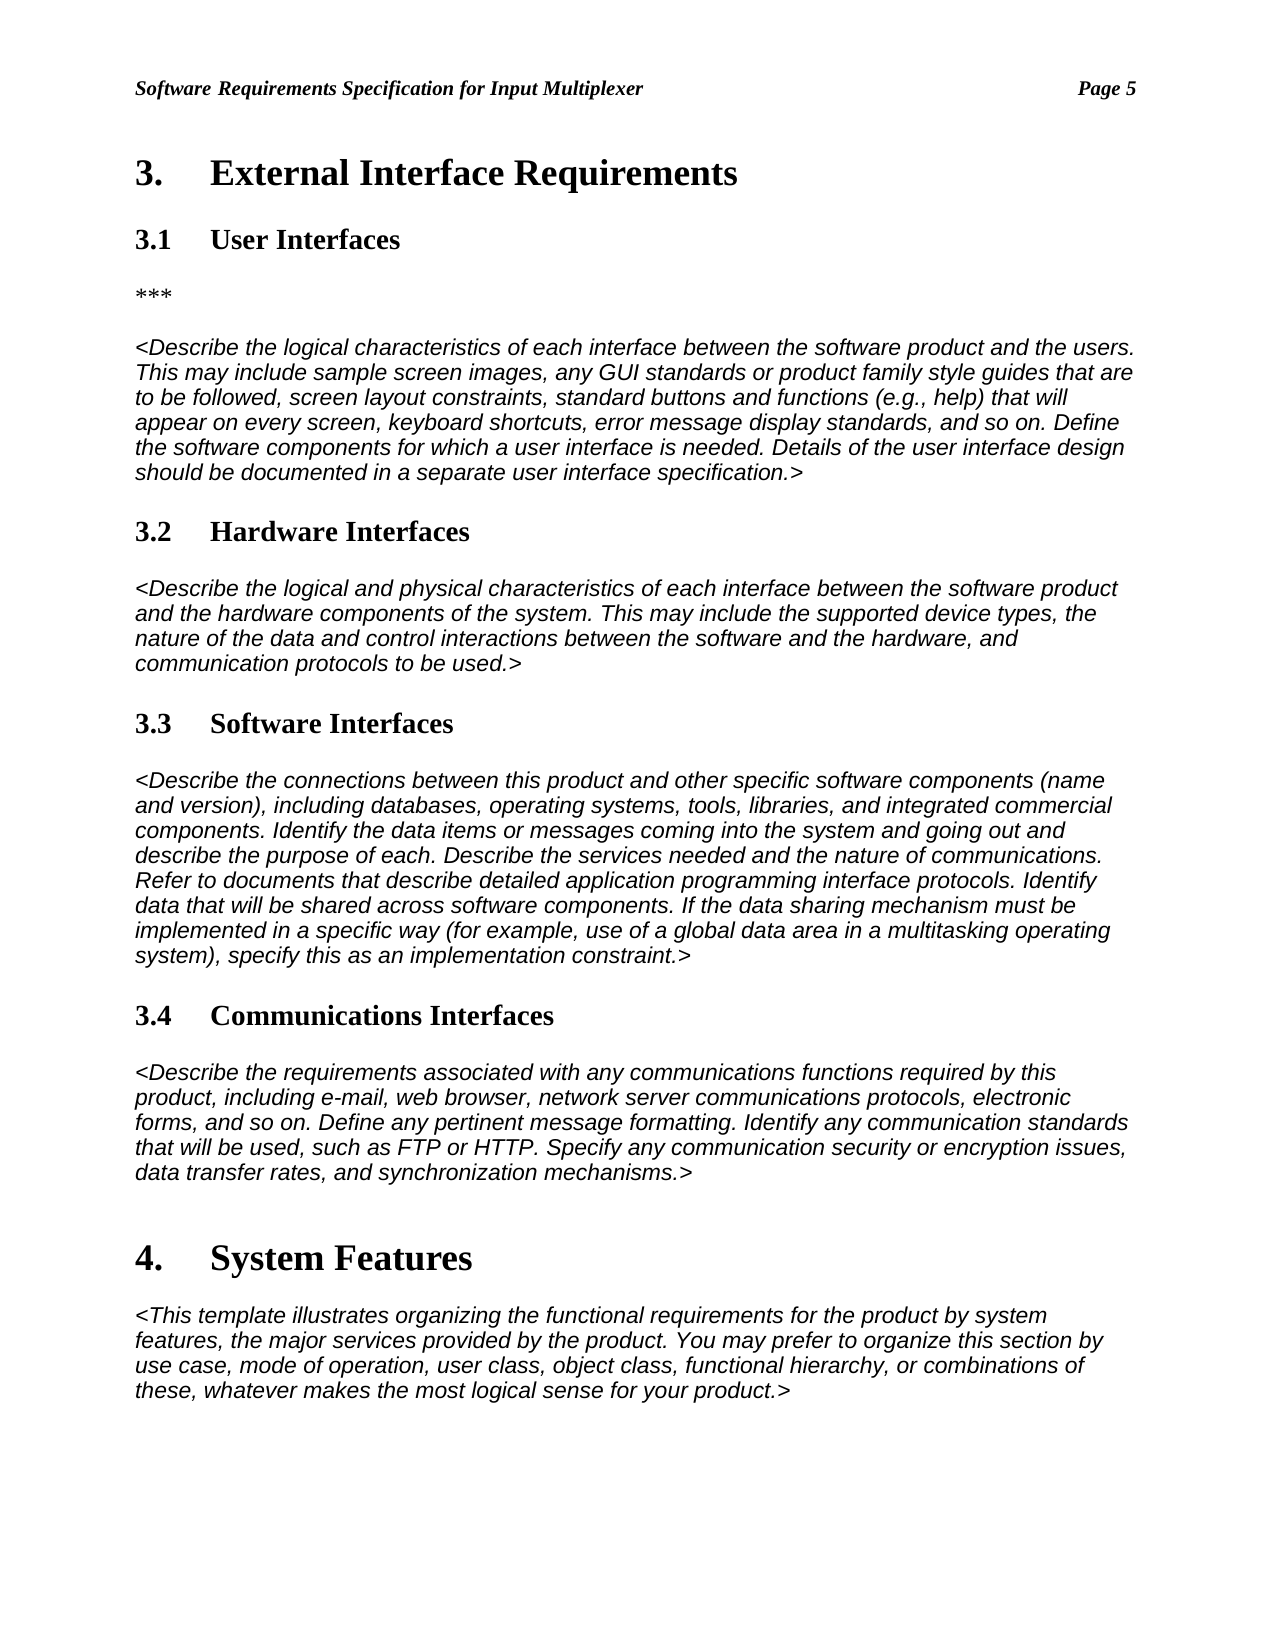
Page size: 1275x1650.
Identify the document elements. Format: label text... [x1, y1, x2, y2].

subtitle Communications Interfaces [135, 998, 1140, 1031]
text <Describe the logical and physical characteristics of each interface between the software product and the hardware components of the system. This may include the supported device types, the nature of the data and control interactions between the software and the hardware, and communication protocols to be used.> [135, 577, 1140, 677]
text <Describe the connections between this product and other specific software components (name and version), including databases, operating systems, tools, libraries, and integrated commercial components. Identify the data items or messages coming into the system and going out and describe the purpose of each. Describe the services needed and the nature of communications. Refer to documents that describe detailed application programming interface protocols. Identify data that will be shared across software components. If the data sharing mechanism must be implemented in a specific way (for example, use of a global data area in a multitasking operating system), specify this as an implementation constraint.> [135, 769, 1140, 969]
text *** [135, 285, 1140, 310]
text <Describe the requirements associated with any communications functions required by this product, including e-mail, web browser, network server communications protocols, electronic forms, and so on. Define any pertinent message formatting. Identify any communication standards that will be used, such as FTP or HTTP. Specify any communication security or encryption issues, data transfer rates, and synchronization mechanisms.> [135, 1061, 1140, 1186]
text <This template illustrates organizing the functional requirements for the product by system features, the major services provided by the product. You may prefer to organize this section by use case, mode of operation, user class, object class, functional hierarchy, or combinations of these, whatever makes the most logical sense for your product.> [135, 1304, 1140, 1404]
subtitle System Features [135, 1236, 1140, 1279]
text <Describe the logical characteristics of each interface between the software product and the users. This may include sample screen images, any GUI standards or product family style guides that are to be followed, screen layout constraints, standard buttons and functions (e.g., help) that will appear on every screen, keyboard shortcuts, error message display standards, and so on. Define the software components for which a user interface is needed. Details of the user interface design should be documented in a separate user interface specification.> [135, 335, 1140, 485]
subtitle Hardware Interfaces [135, 514, 1140, 548]
subtitle User Interfaces [135, 222, 1140, 256]
subtitle External Interface Requirements [135, 150, 1140, 193]
subtitle Software Interfaces [135, 706, 1140, 739]
